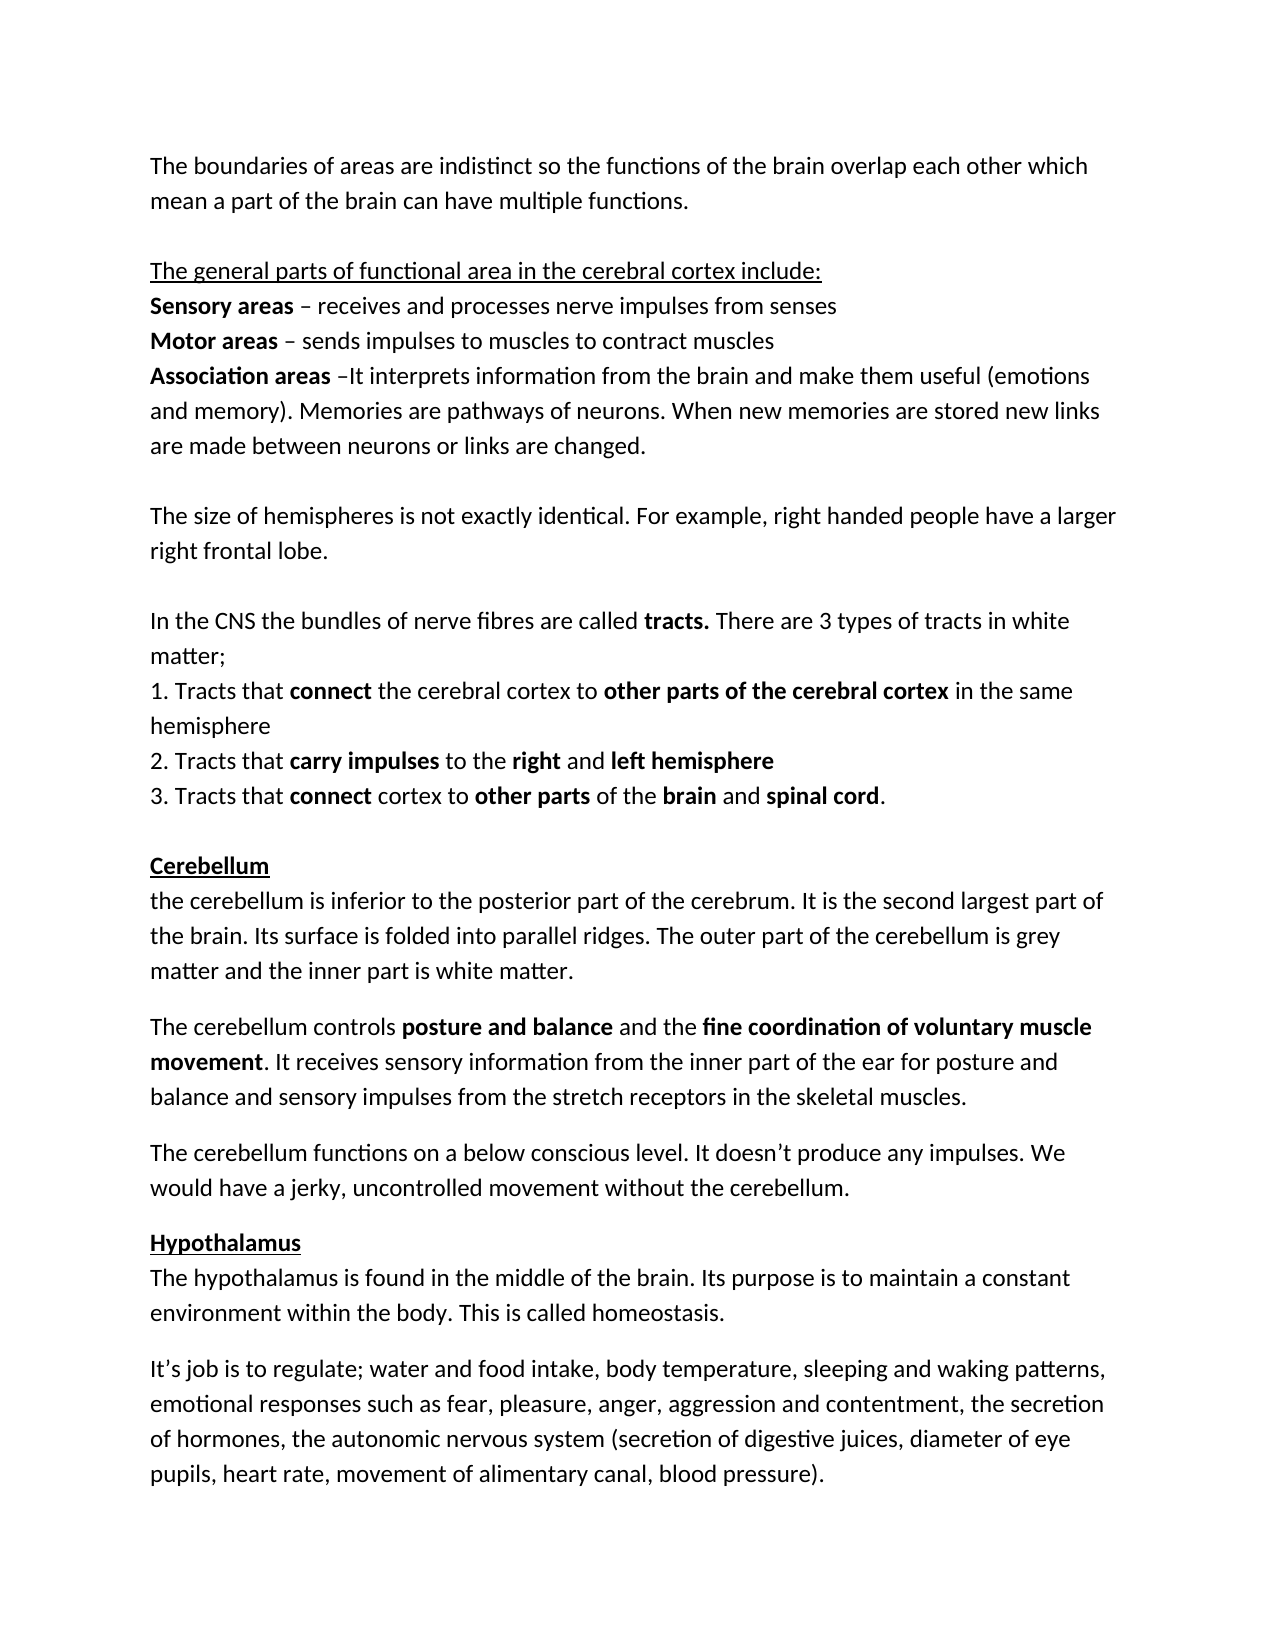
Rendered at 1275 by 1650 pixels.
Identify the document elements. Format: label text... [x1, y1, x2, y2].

text Hypothalamus The hypothalamus is found in the middle of the brain. Its purpose is to maintain a constant environment within the body. This is called homeostasis. [150, 1227, 1125, 1328]
list Motor areas – sends impulses to muscles to contract muscles [150, 325, 1125, 356]
list 2. Tracts that carry impulses to the right and left hemisphere [150, 745, 1125, 776]
list In the CNS the bundles of nerve fibres are called tracts. There are 3 types of tracts in white matter; [150, 605, 1125, 671]
text The cerebellum functions on a below conscious level. It doesn’t produce any impulses. We would have a jerky, uncontrolled movement without the cerebellum. [150, 1137, 1125, 1202]
text The cerebellum controls posture and balance and the fine coordination of voluntary muscle movement. It receives sensory information from the inner part of the ear for posture and balance and sensory impulses from the stretch receptors in the skeletal muscles. [150, 1011, 1125, 1111]
text It’s job is to regulate; water and food intake, body temperature, sleeping and waking patterns, emotional responses such as fear, pleasure, anger, aggression and contentment, the secretion of hormones, the autonomic nervous system (secretion of digestive juices, diameter of eye pupils, heart rate, movement of alimentary canal, blood pressure). [150, 1353, 1125, 1489]
list 3. Tracts that connect cortex to other parts of the brain and spinal cord. [150, 780, 1125, 811]
list The size of hemispheres is not exactly identical. For example, right handed people have a larger right frontal lobe. [150, 500, 1125, 566]
list Cerebellum the cerebellum is inferior to the posterior part of the cerebrum. It is the second largest part of the brain. Its surface is folded into parallel ridges. The outer part of the cerebellum is grey matter and the inner part is white matter. [150, 850, 1125, 986]
list The general parts of functional area in the cerebral cortex include: [150, 255, 1125, 286]
list 1. Tracts that connect the cerebral cortex to other parts of the cerebral cortex in the same hemisphere [150, 675, 1125, 741]
list Sensory areas – receives and processes nerve impulses from senses [150, 290, 1125, 321]
list Association areas –It interprets information from the brain and make them useful (emotions and memory). Memories are pathways of neurons. When new memories are stored new links are made between neurons or links are changed. [150, 360, 1125, 461]
list The boundaries of areas are indistinct so the functions of the brain overlap each other which mean a part of the brain can have multiple functions. [150, 150, 1125, 216]
